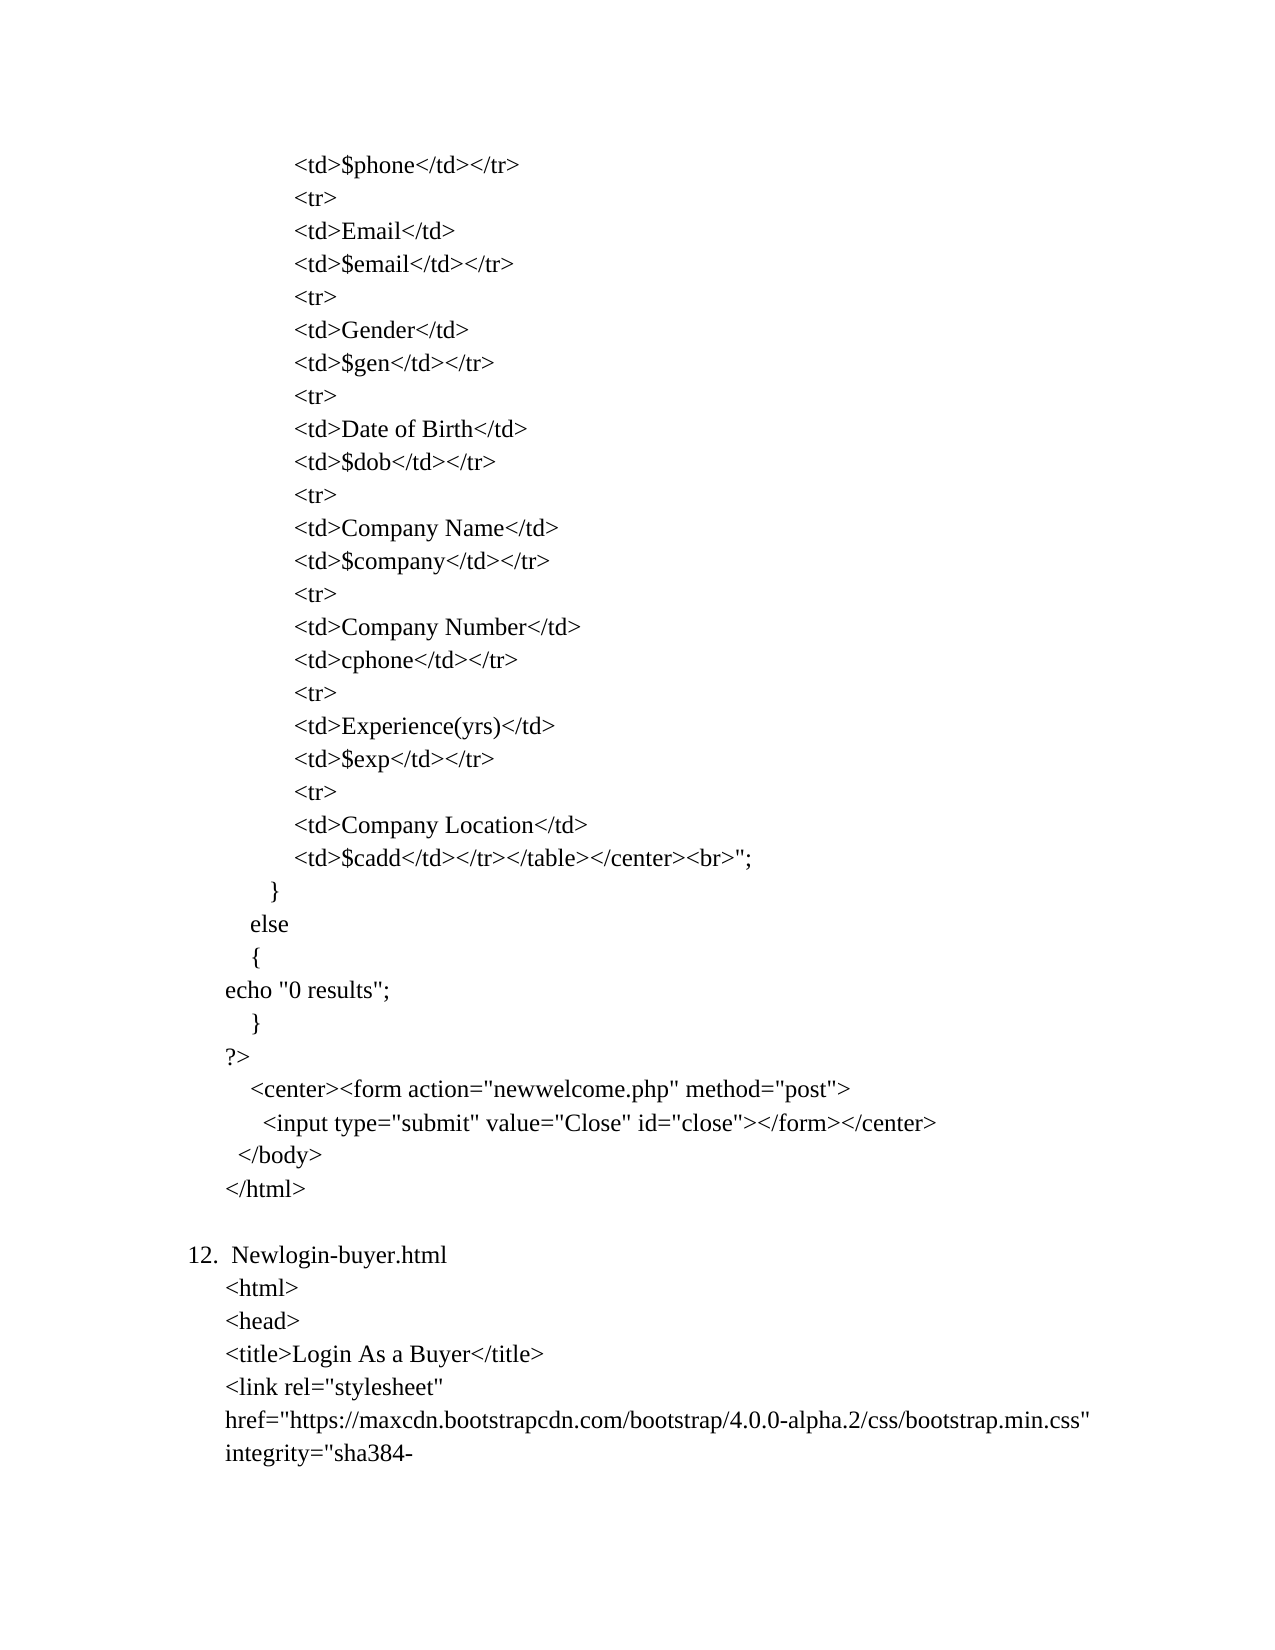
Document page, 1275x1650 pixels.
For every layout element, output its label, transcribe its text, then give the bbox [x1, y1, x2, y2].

list <td>$cadd</td></tr></table></center><br>"; [225, 843, 1125, 872]
list <td>$phone</td></tr> [225, 150, 1125, 179]
list { [225, 942, 1125, 971]
list <title>Login As a Buyer</title> [225, 1339, 1125, 1367]
list <tr> [225, 282, 1125, 311]
list <td>Company Location</td> [225, 810, 1125, 839]
list <td>$company</td></tr> [225, 546, 1125, 575]
list } [225, 1008, 1125, 1037]
list <td>Experience(yrs)</td> [225, 711, 1125, 740]
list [225, 1372, 1125, 1467]
list </body> [225, 1141, 1125, 1169]
list <td>$dob</td></tr> [225, 447, 1125, 476]
list ?> [225, 1042, 1125, 1070]
list } [225, 876, 1125, 905]
list <html> [225, 1273, 1125, 1301]
list <td>Gender</td> [225, 315, 1125, 344]
list echo "0 results"; [225, 976, 1125, 1004]
list <td>$email</td></tr> [225, 249, 1125, 278]
list <td>cphone</td></tr> [225, 645, 1125, 674]
list <tr> [225, 777, 1125, 806]
list Newlogin-buyer.html [187, 1240, 1125, 1268]
list <td>Date of Birth</td> [225, 414, 1125, 443]
list <tr> [225, 678, 1125, 707]
list <td>$gen</td></tr> [225, 348, 1125, 377]
list <input type="submit" value="Close" id="close"></form></center> [225, 1108, 1125, 1136]
list <center><form action="newwelcome.php" method="post"> [225, 1074, 1125, 1103]
list <td>Company Number</td> [225, 612, 1125, 641]
list <head> [225, 1306, 1125, 1334]
list <td>Company Name</td> [225, 513, 1125, 542]
list <td>$exp</td></tr> [225, 744, 1125, 773]
list <td>Email</td> [225, 216, 1125, 245]
list <tr> [225, 480, 1125, 509]
list <tr> [225, 579, 1125, 608]
list <tr> [225, 381, 1125, 410]
list </html> [225, 1174, 1125, 1202]
list else [225, 909, 1125, 938]
list <tr> [225, 183, 1125, 212]
